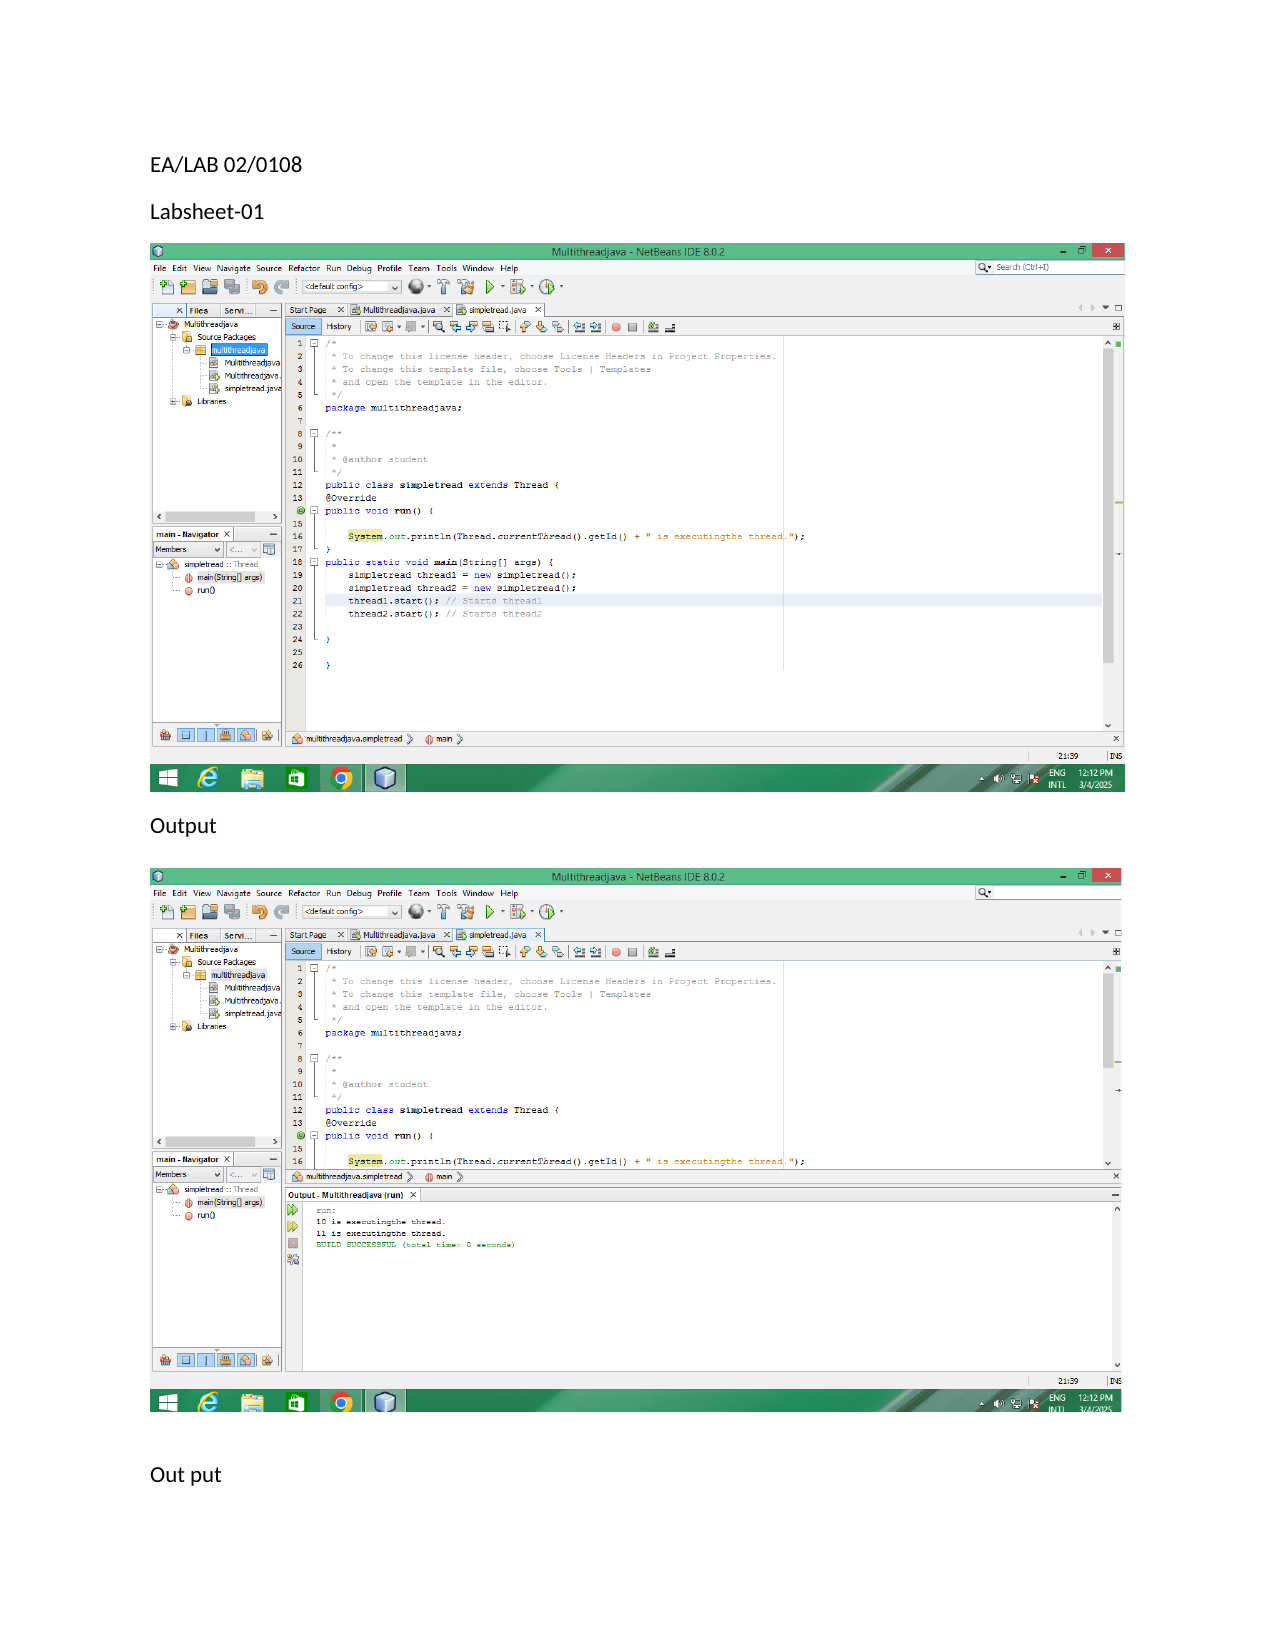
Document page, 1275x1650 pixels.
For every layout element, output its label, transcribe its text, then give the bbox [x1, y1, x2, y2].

text Labsheet-01 [150, 197, 1125, 225]
text EA/LAB 02/0108 [150, 150, 1125, 178]
picture [150, 868, 1122, 1412]
text Output [150, 811, 1125, 839]
picture [150, 243, 1125, 792]
text Out put [150, 1036, 1125, 1488]
